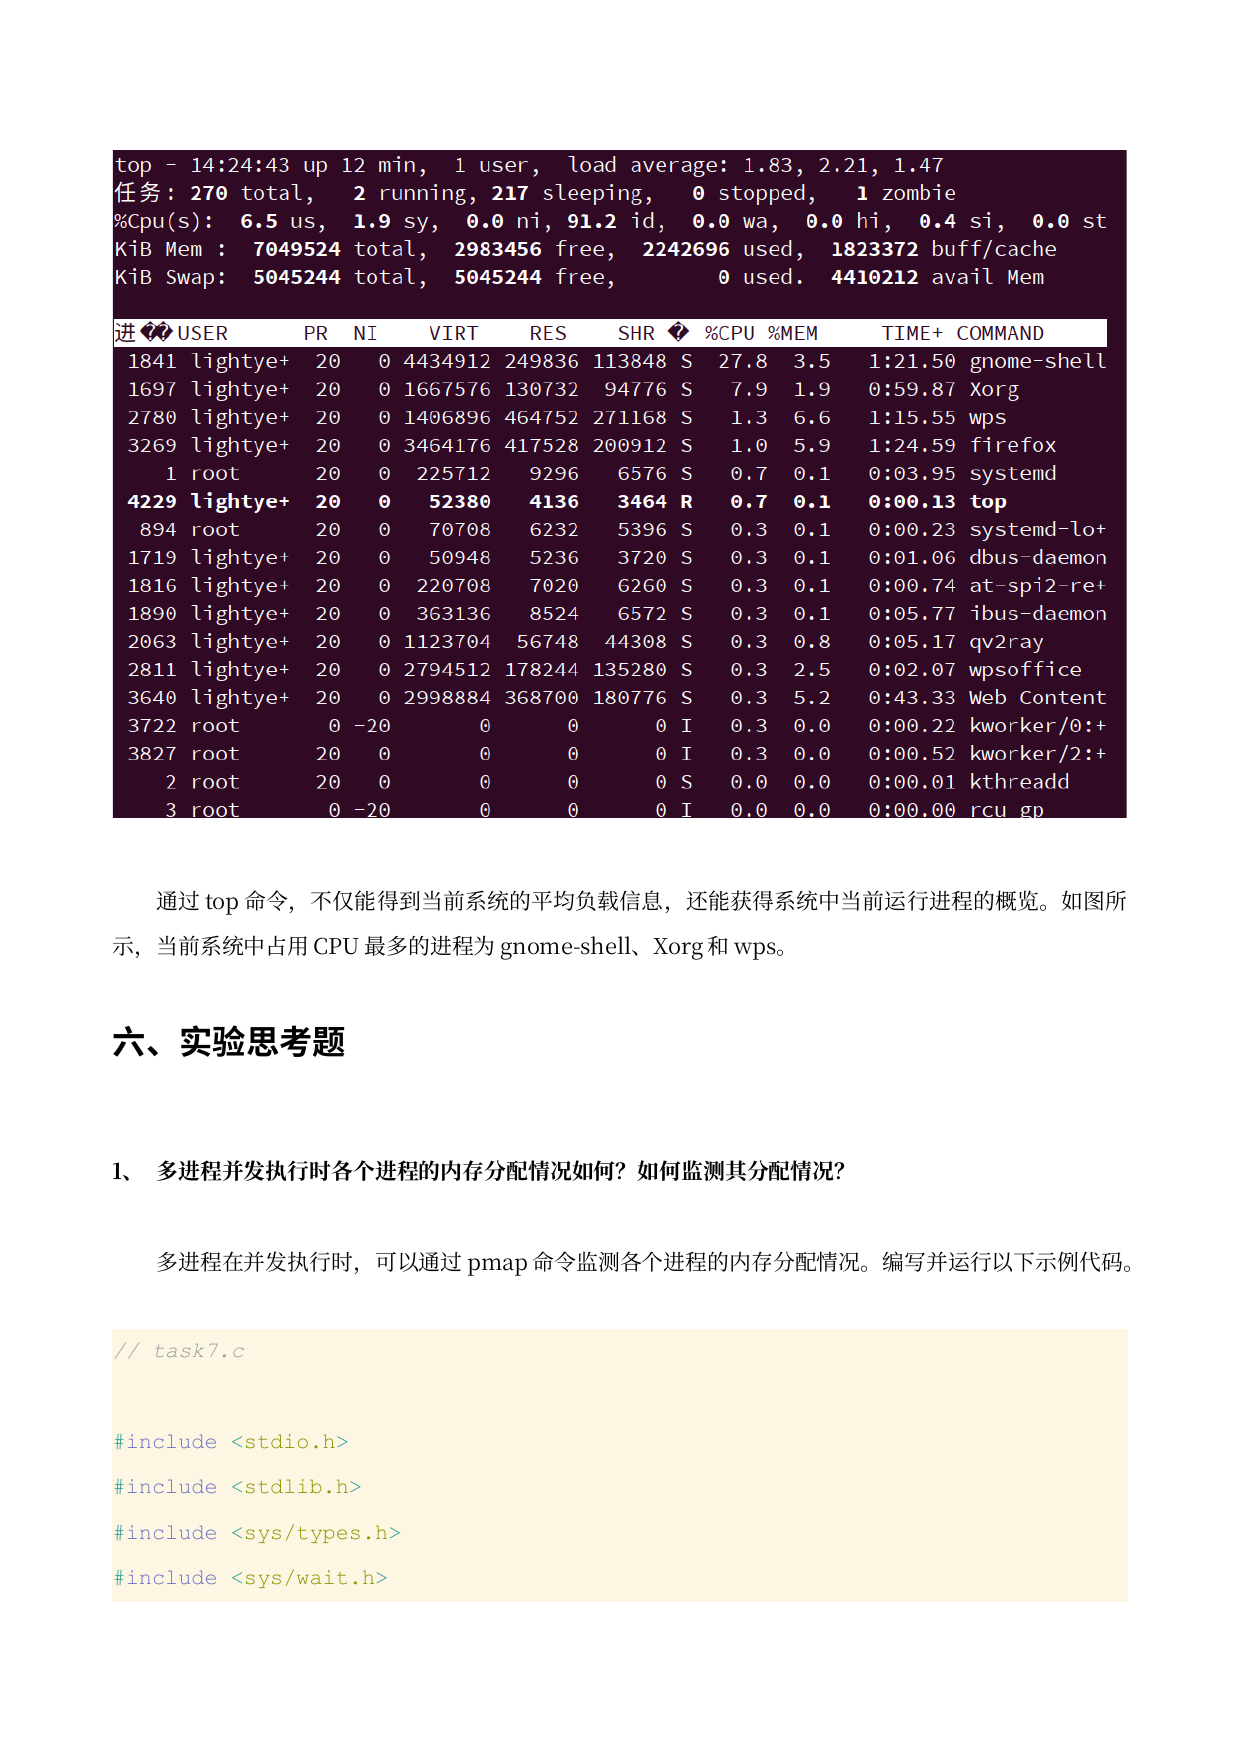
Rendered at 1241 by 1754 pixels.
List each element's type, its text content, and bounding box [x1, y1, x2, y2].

text #include <sys/types.h> [112, 1511, 1128, 1556]
list 多进程并发执行时各个进程的内存分配情况如何？如何监测其分配情况？ [112, 1147, 1128, 1193]
subtitle 实验思考题 [112, 995, 1128, 1086]
text 多进程在并发执行时，可以通过pmap命令监测各个进程的内存分配情况。编写并运行以下示例代码。 [112, 1238, 1128, 1284]
text 通过top命令，不仅能得到当前系统的平均负载信息，还能获得系统中当前运行进程的概览。如图所示，当前系统中占用CPU最多的进程为gnome-shell、Xorg和wps。 [112, 877, 1128, 968]
picture [112, 150, 1127, 818]
text #include <stdio.h> [112, 1420, 1128, 1465]
text #include <stdlib.h> [112, 1465, 1128, 1511]
text #include <sys/wait.h> [112, 1556, 1128, 1602]
text // task7.c [112, 1329, 1128, 1374]
